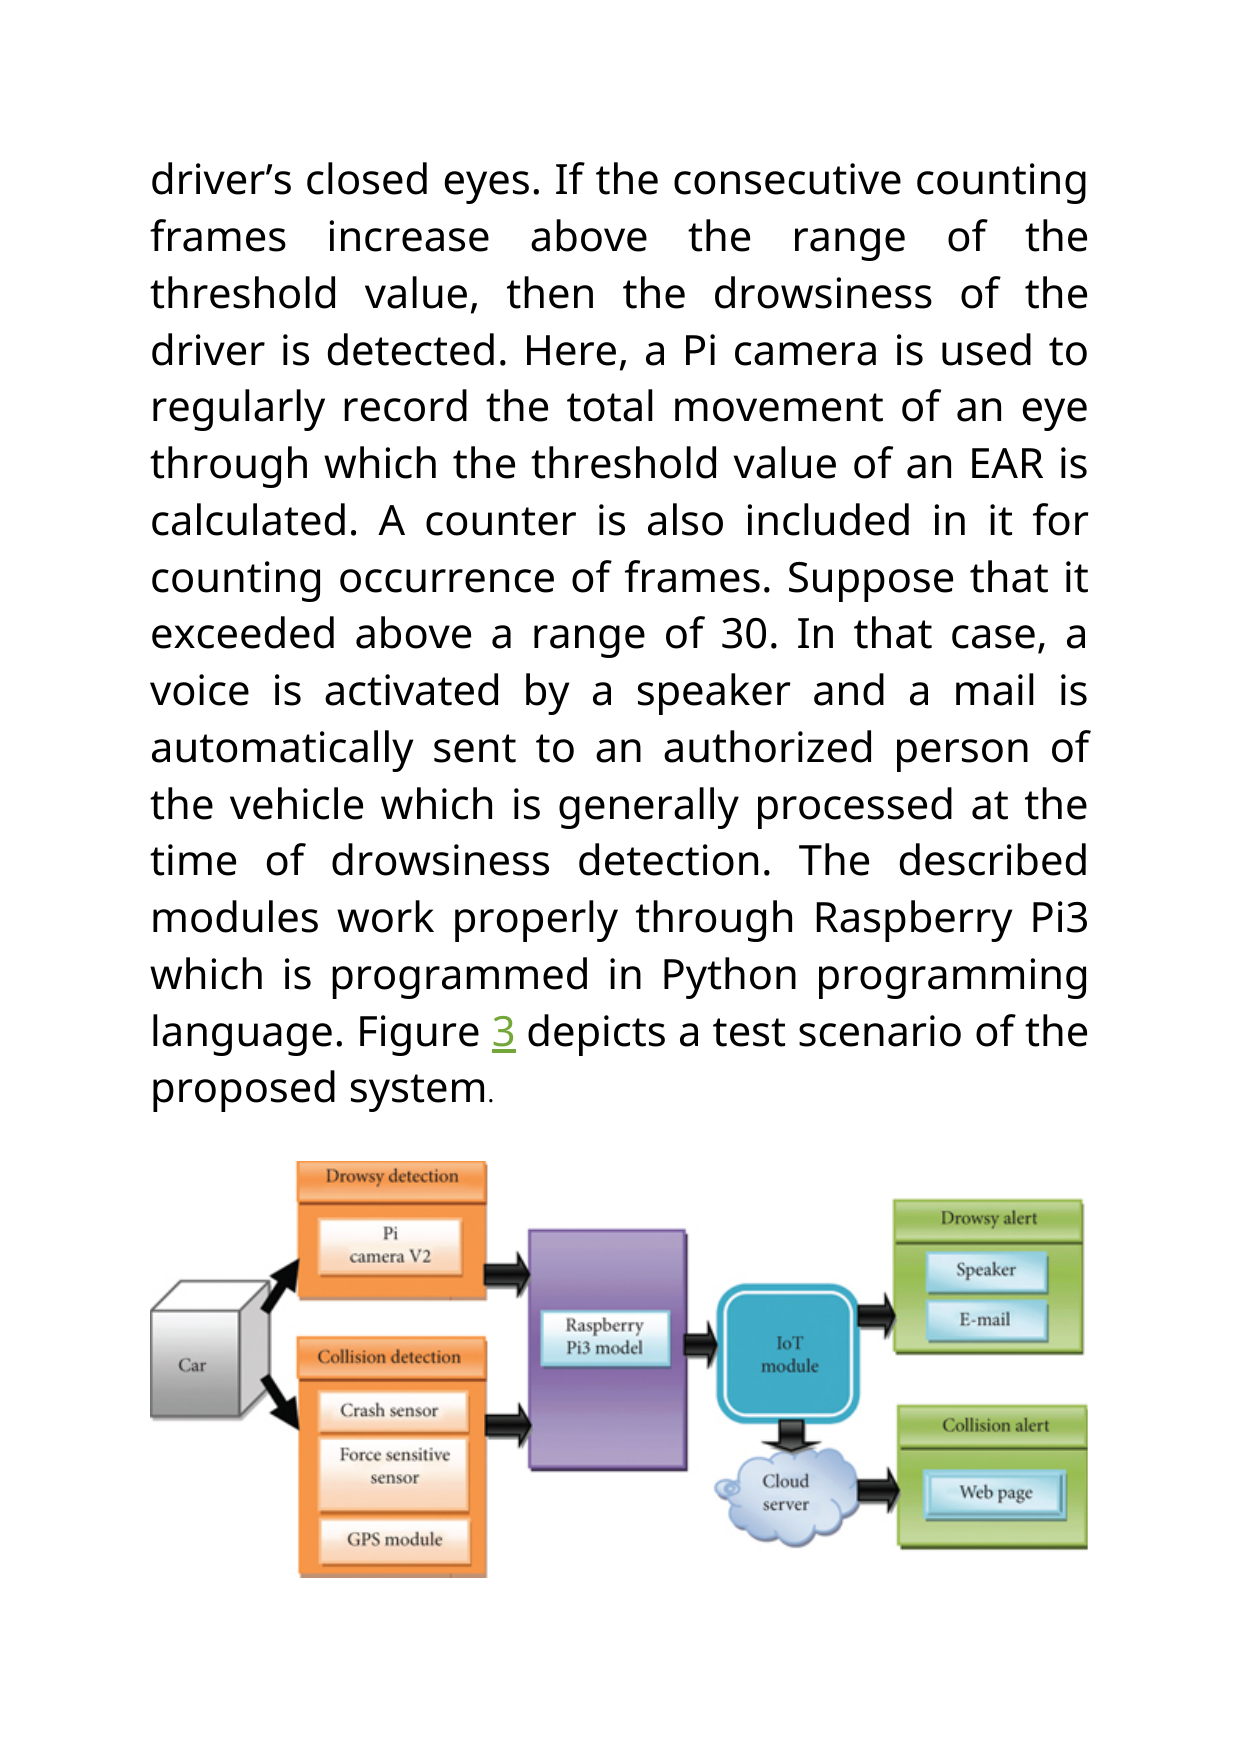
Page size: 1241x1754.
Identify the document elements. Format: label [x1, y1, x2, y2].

text [150, 150, 1090, 1115]
picture [150, 1161, 1088, 1578]
